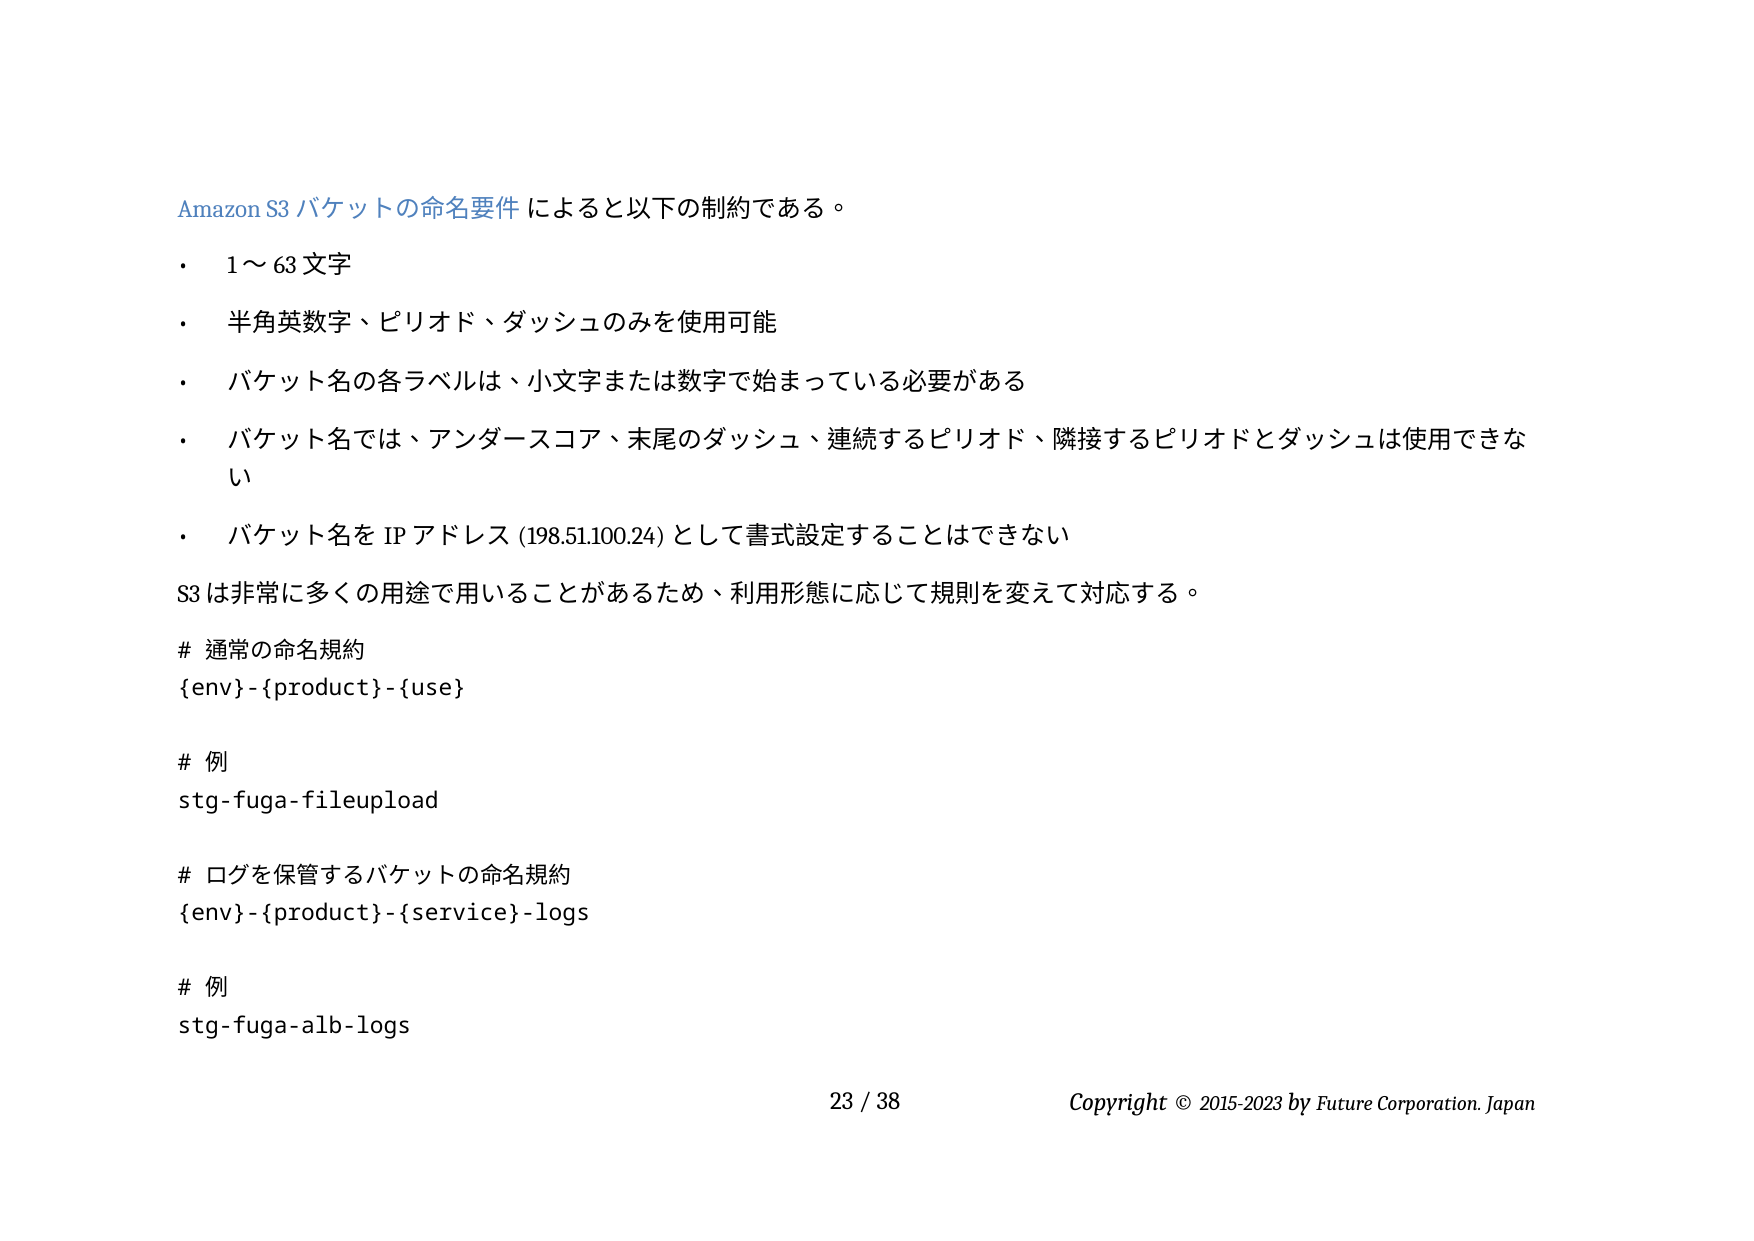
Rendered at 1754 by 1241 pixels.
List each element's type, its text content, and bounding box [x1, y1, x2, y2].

text S3 は非常に多くの用途で用いることがあるため、利用形態に応じて規則を変えて対応する。 [177, 574, 1547, 612]
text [177, 631, 1547, 1043]
list バケット名では、アンダースコア、末尾のダッシュ、連続するピリオド、隣接するピリオドとダッシュは使用できない [177, 420, 1547, 495]
list 半角英数字、ピリオド、ダッシュのみを使用可能 [177, 303, 1547, 341]
list バケット名を IP アドレス (198.51.100.24) として書式設定することはできない [177, 516, 1547, 553]
list バケット名の各ラベルは、小文字または数字で始まっている必要がある [177, 362, 1547, 399]
list 1 ～ 63 文字 [177, 245, 1547, 283]
text Amazon S3 バケットの命名要件 によると以下の制約である。 [177, 189, 1547, 226]
